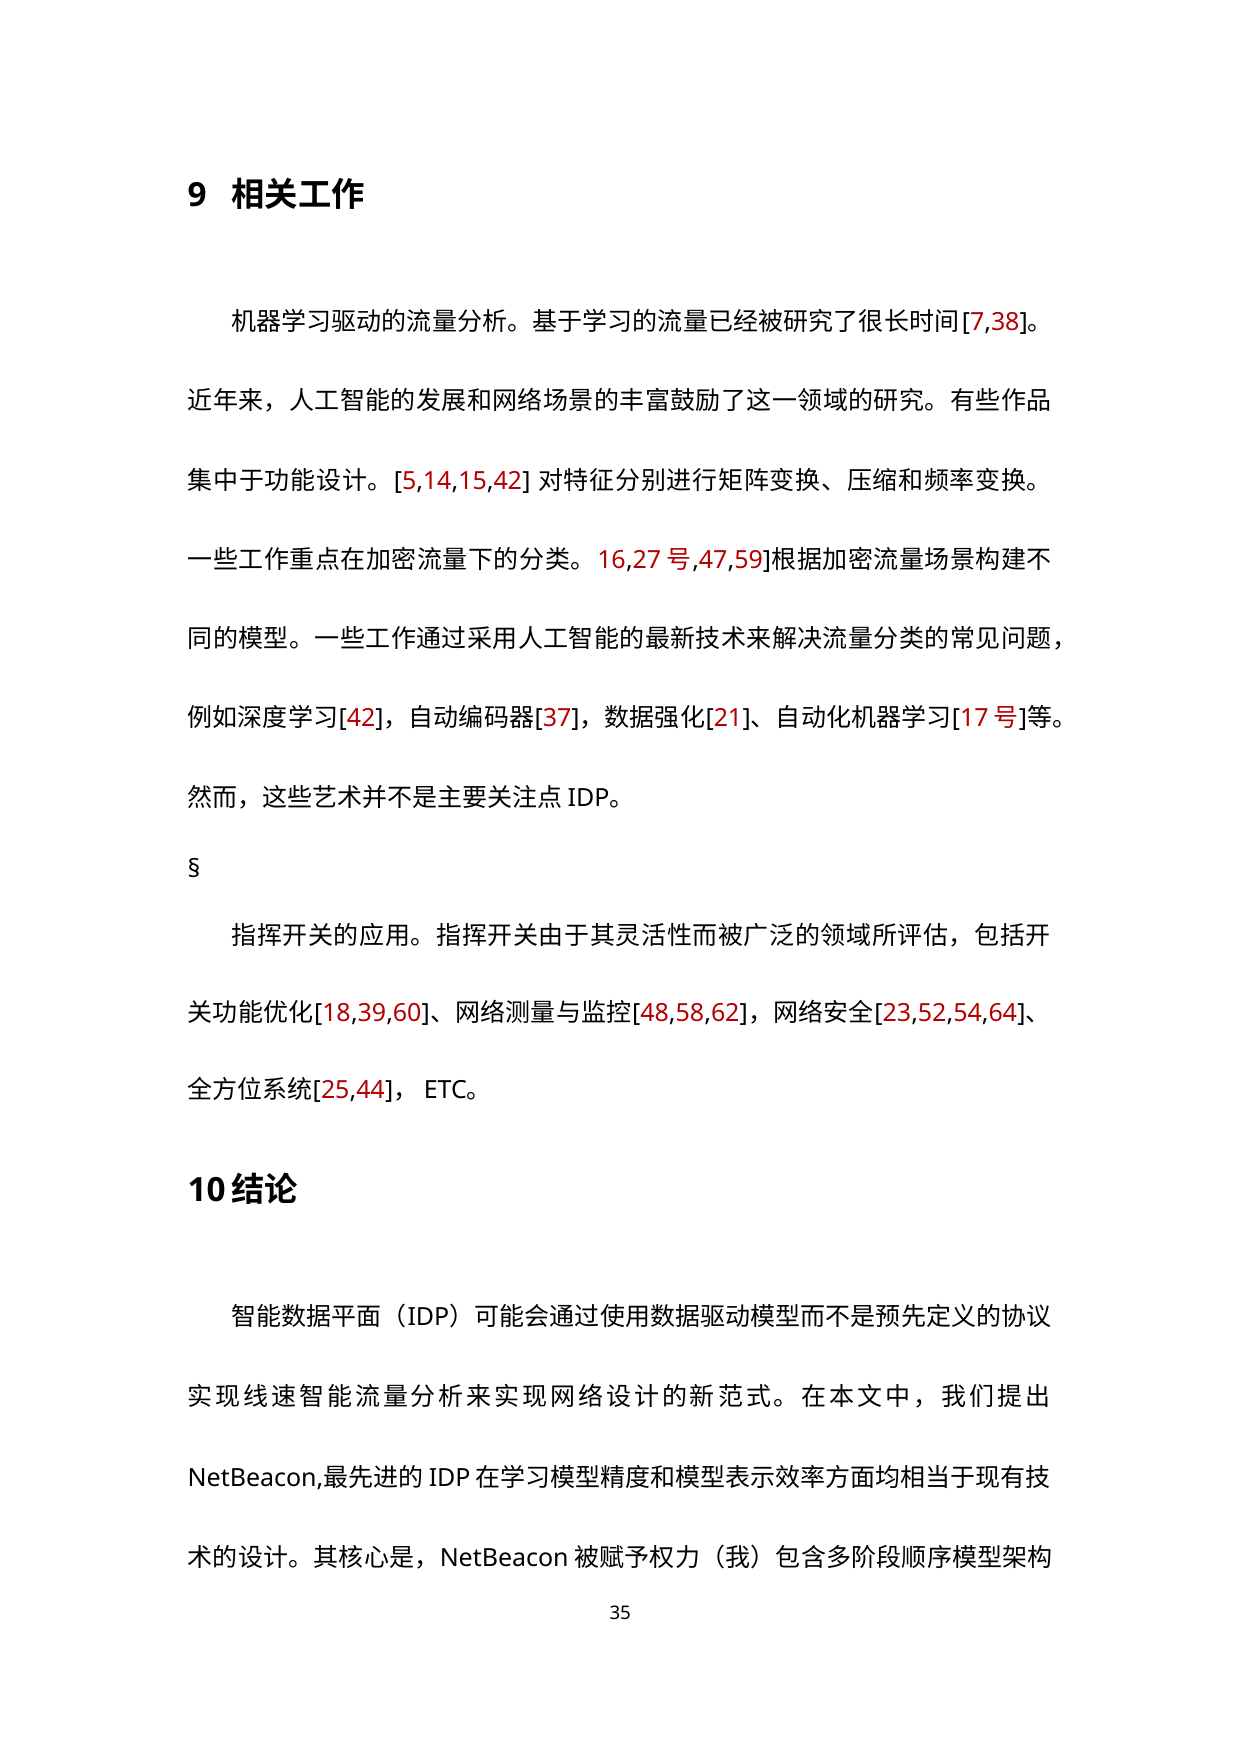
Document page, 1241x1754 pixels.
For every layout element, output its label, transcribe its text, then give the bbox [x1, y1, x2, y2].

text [187, 1282, 1053, 1588]
subtitle 10 结论 [187, 1154, 1053, 1219]
text 指挥开关的应用。指挥开关由于其灵活性而被广泛的领域所评估，包括开关功能优化[18,39,60]、网络测量与监控[48,58,62]，网络安全[23,52,54,64]、全方位系统[25,44]， ETC。 [187, 901, 1051, 1120]
text 机器学习驱动的流量分析。基于学习的流量已经被研究了很长时间[7,38]。近年来，人工智能的发展和网络场景的丰富鼓励了这一领域的研究。有些作品集中于功能设计。[5,14,15,42] 对特征分别进行矩阵变换、压缩和频率变换。一些工作重点在加密流量下的分类。16,27号,47,59]根据加密流量场景构建不同的模型。一些工作通过采用人工智能的最新技术来解决流量分类的常见问题，例如深度学习[42]，自动编码器[37]，数据强化[21]、自动化机器学习[17号]等。然而，这些艺术并不是主要关注点IDP。 [187, 287, 1053, 828]
subtitle 9 相关工作 [187, 160, 1053, 225]
